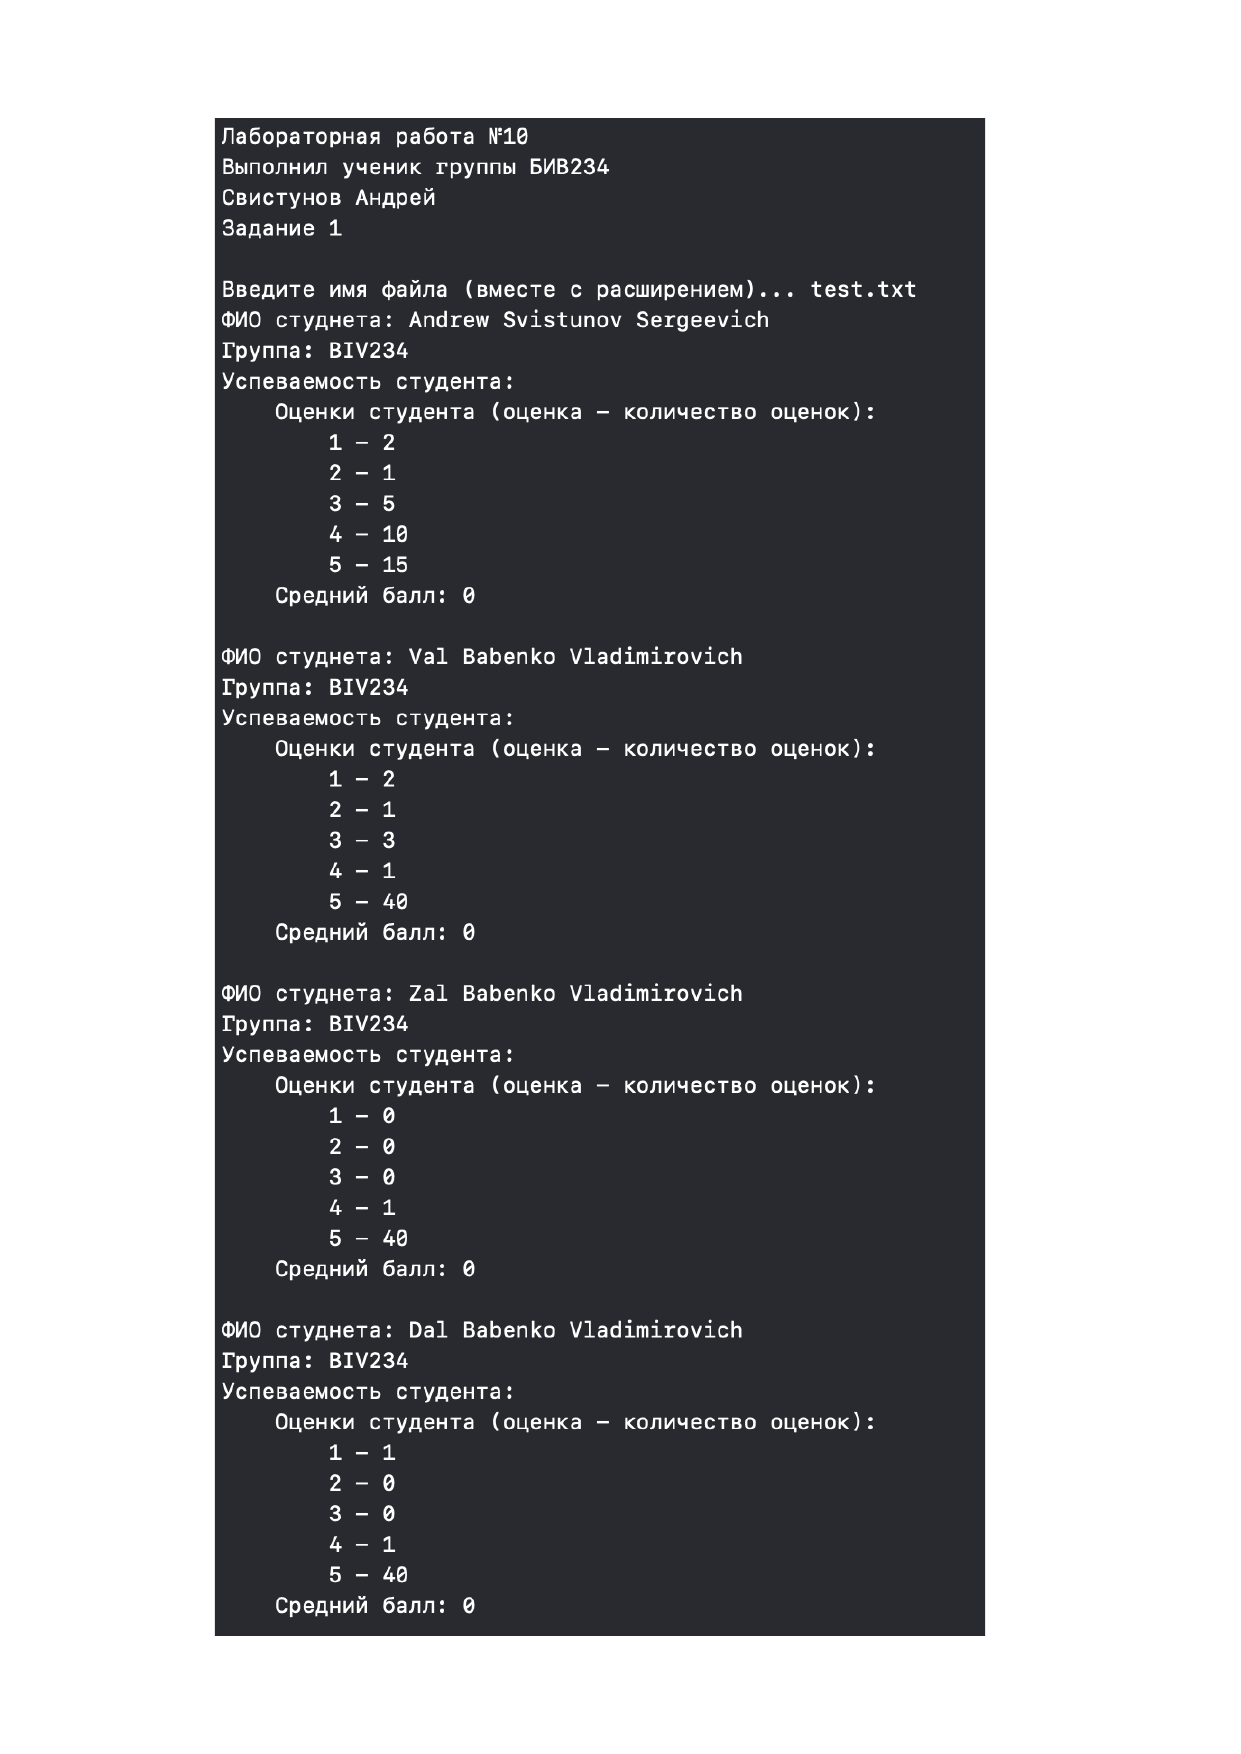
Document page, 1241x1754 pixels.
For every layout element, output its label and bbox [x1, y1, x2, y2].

picture [214, 118, 986, 1636]
